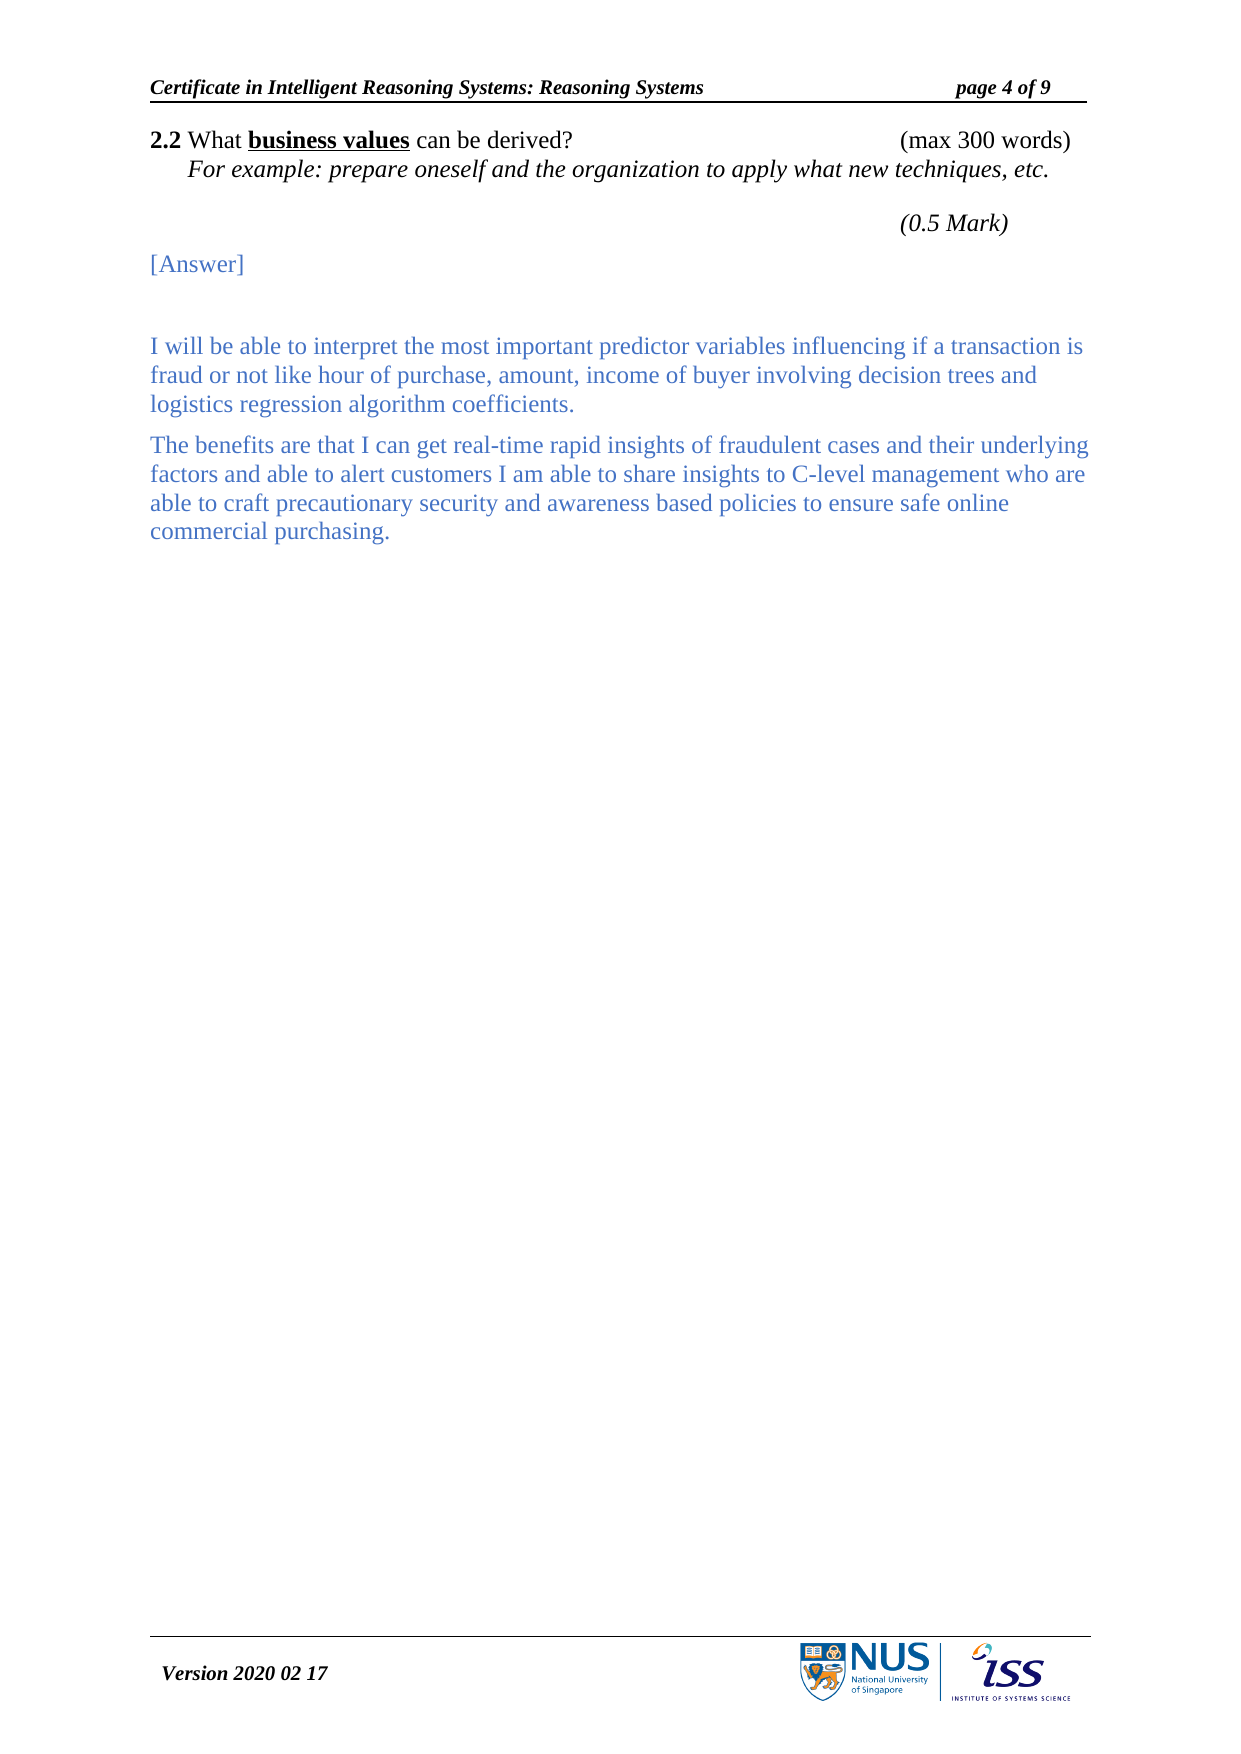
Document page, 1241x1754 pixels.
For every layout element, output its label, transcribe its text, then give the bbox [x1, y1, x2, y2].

picture [795, 1637, 1076, 1709]
list What business values can be derived? (max 300 words) [150, 125, 1090, 154]
text The benefits are that I can get real-time rapid insights of fraudulent cases and their underlying factors and able to alert customers I am able to share insights to C-level management who are able to craft precautionary security and awareness based policies to ensure safe online commercial purchasing. [150, 430, 1090, 545]
text I will be able to interpret the most important predictor variables influencing if a transaction is fraud or not like hour of purchase, amount, income of buyer involving decision trees and logistics regression algorithm coefficients. [150, 331, 1090, 418]
list For example: prepare oneself and the organization to apply what new techniques, etc. [187, 154, 1090, 182]
text (0.5 Mark) [187, 208, 1090, 236]
text [Answer] [150, 249, 1090, 278]
